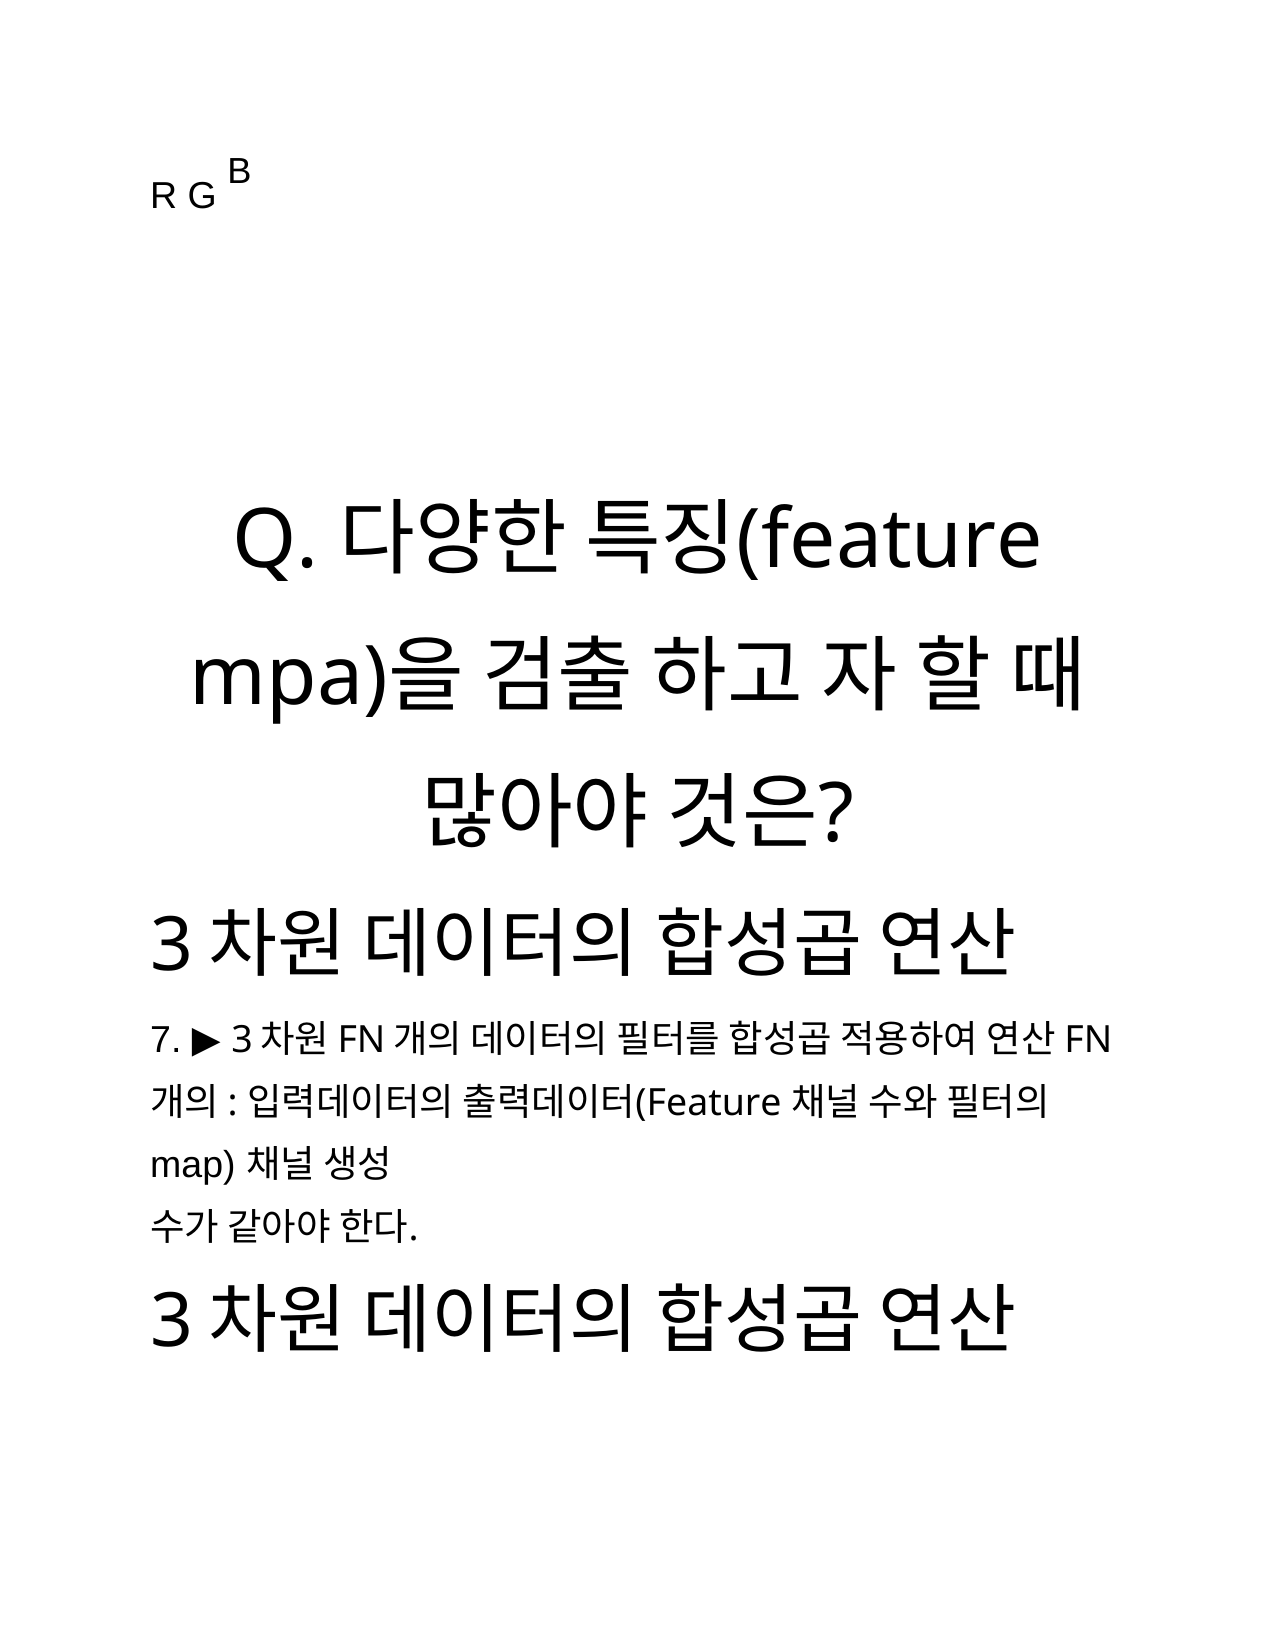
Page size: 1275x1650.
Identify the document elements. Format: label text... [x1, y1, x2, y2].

text 7. ▶ 3차원 FN개의 데이터의 필터를 합성곱 적용하여 연산 FN개의 : 입력데이터의 출력데이터(Feature 채널 수와 필터의 map) 채널 생성 [150, 1009, 1125, 1188]
text R G B [150, 150, 1125, 222]
text 3차원 데이터의 합성곱 연산 [150, 1259, 1125, 1368]
text Q. 다양한 특징(feature mpa)을 검출 하고 자 할 때 많아야 것은? [150, 472, 1125, 866]
text 수가 같아야 한다. [150, 1196, 1125, 1251]
text 3차원 데이터의 합성곱 연산 [150, 883, 1125, 992]
